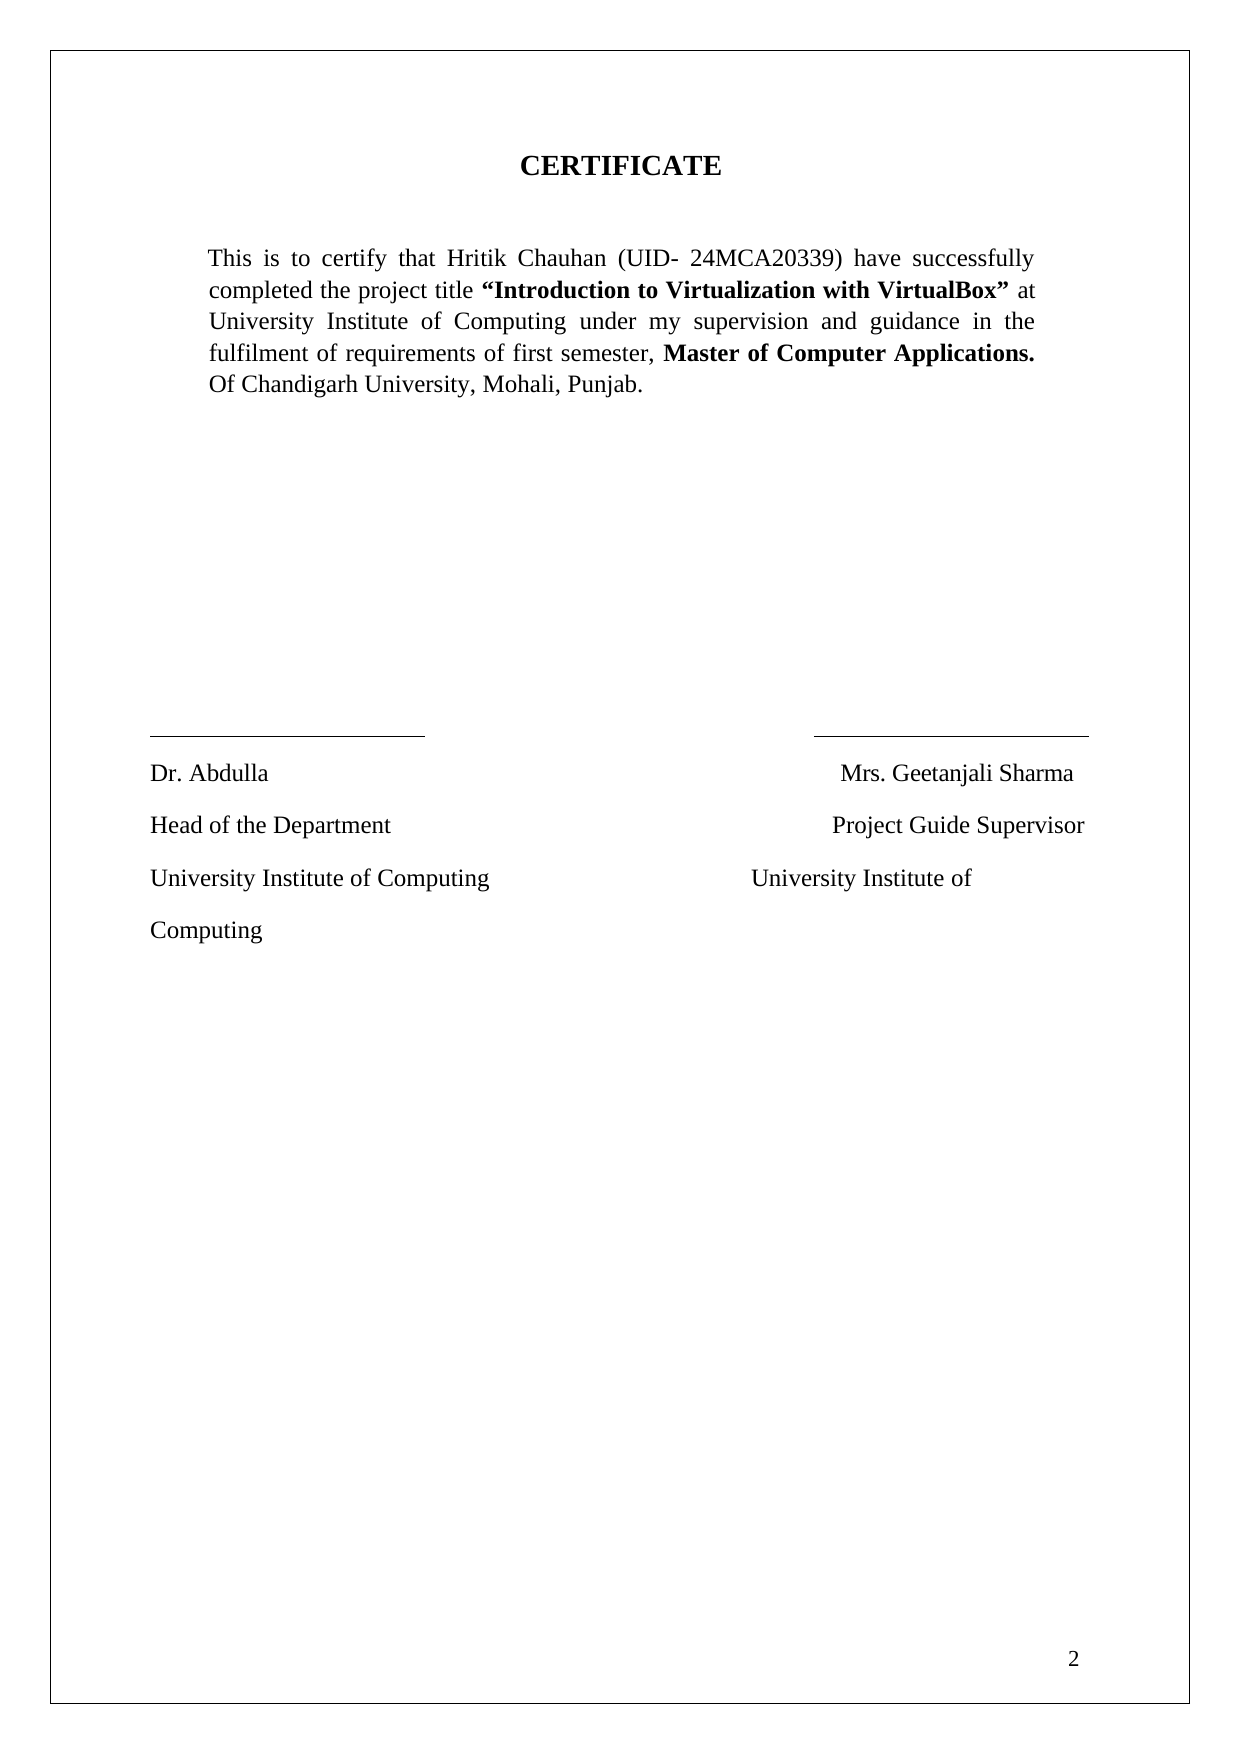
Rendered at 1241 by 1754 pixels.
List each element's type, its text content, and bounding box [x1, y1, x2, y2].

text Head of the Department Project Guide Supervisor University Institute of Computing University Institute of Computing [150, 810, 1090, 944]
text This is to certify that Hritik Chauhan (UID- 24MCA20339) have successfully completed the project title “Introduction to Virtualization with VirtualBox” at University Institute of Computing under my supervision and guidance in the fulfilment of requirements of first semester, Master of Computer Applications. Of Chandigarh University, Mohali, Punjab. [207, 243, 1035, 398]
text Dr. Abdulla Mrs. Geetanjali Sharma [150, 758, 1138, 787]
subtitle CERTIFICATE [139, 148, 1102, 182]
